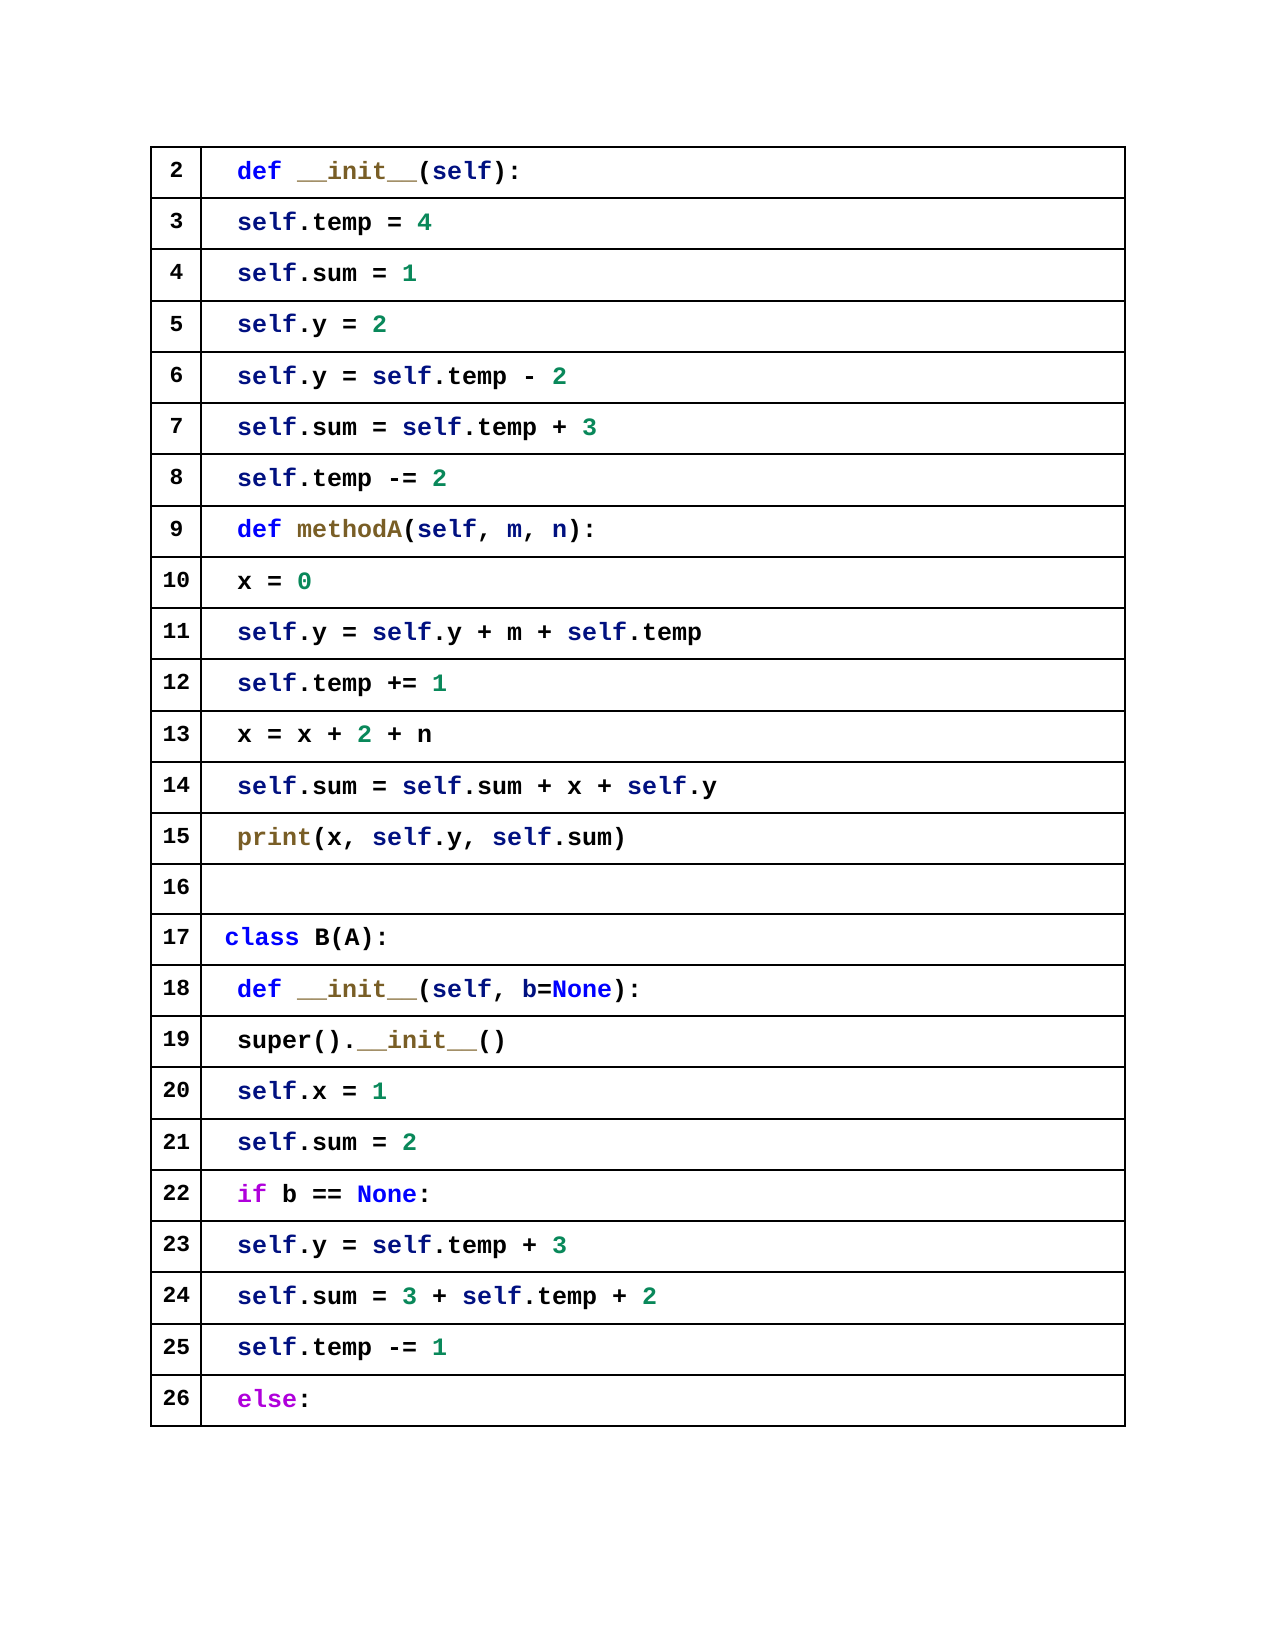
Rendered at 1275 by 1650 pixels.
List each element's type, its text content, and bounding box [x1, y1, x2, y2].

table_cell 14 [152, 763, 200, 812]
table_cell self.x = 1 [202, 1068, 1124, 1117]
table_cell 24 [152, 1273, 200, 1322]
table_cell 8 [152, 455, 200, 504]
table_cell 15 [152, 814, 200, 863]
table_cell 18 [152, 966, 200, 1015]
table_cell 10 [152, 558, 200, 607]
table_cell def __init__(self): [202, 148, 1124, 197]
table_cell 21 [152, 1120, 200, 1169]
table_cell self.sum = 3 + self.temp + 2 [202, 1273, 1124, 1322]
table_cell 19 [152, 1017, 200, 1066]
table_cell 5 [152, 302, 200, 351]
table_cell super().__init__() [202, 1017, 1124, 1066]
table_cell x = 0 [202, 558, 1124, 607]
table_cell 20 [152, 1068, 200, 1117]
table_cell else: [202, 1376, 1124, 1425]
table_cell self.y = self.temp - 2 [202, 353, 1124, 402]
table_cell 22 [152, 1171, 200, 1220]
table_cell def methodA(self, m, n): [202, 507, 1124, 556]
table_cell self.temp += 1 [202, 660, 1124, 709]
table_cell self.y = self.y + m + self.temp [202, 609, 1124, 658]
table_cell self.temp = 4 [202, 199, 1124, 248]
table_cell 7 [152, 404, 200, 453]
table_cell 26 [152, 1376, 200, 1425]
table_cell 23 [152, 1222, 200, 1271]
table_cell 2 [152, 148, 200, 197]
table_cell 16 [152, 865, 200, 912]
table_cell self.sum = self.sum + x + self.y [202, 763, 1124, 812]
table_cell self.y = self.temp + 3 [202, 1222, 1124, 1271]
table_cell self.sum = self.temp + 3 [202, 404, 1124, 453]
table_cell 6 [152, 353, 200, 402]
table_cell self.temp -= 1 [202, 1325, 1124, 1374]
table_cell 12 [152, 660, 200, 709]
table_cell x = x + 2 + n [202, 712, 1124, 761]
table_cell def __init__(self, b=None): [202, 966, 1124, 1015]
table_cell self.sum = 2 [202, 1120, 1124, 1169]
table_cell print(x, self.y, self.sum) [202, 814, 1124, 863]
table_cell self.temp -= 2 [202, 455, 1124, 504]
table_cell 3 [152, 199, 200, 248]
table_cell self.y = 2 [202, 302, 1124, 351]
table_cell 11 [152, 609, 200, 658]
table_cell 25 [152, 1325, 200, 1374]
table_cell self.sum = 1 [202, 250, 1124, 299]
table_cell class B(A): [202, 915, 1124, 964]
table_cell [202, 865, 1124, 912]
table_cell 17 [152, 915, 200, 964]
table_cell 9 [152, 507, 200, 556]
table_cell 4 [152, 250, 200, 299]
table_cell 13 [152, 712, 200, 761]
table_cell if b == None: [202, 1171, 1124, 1220]
